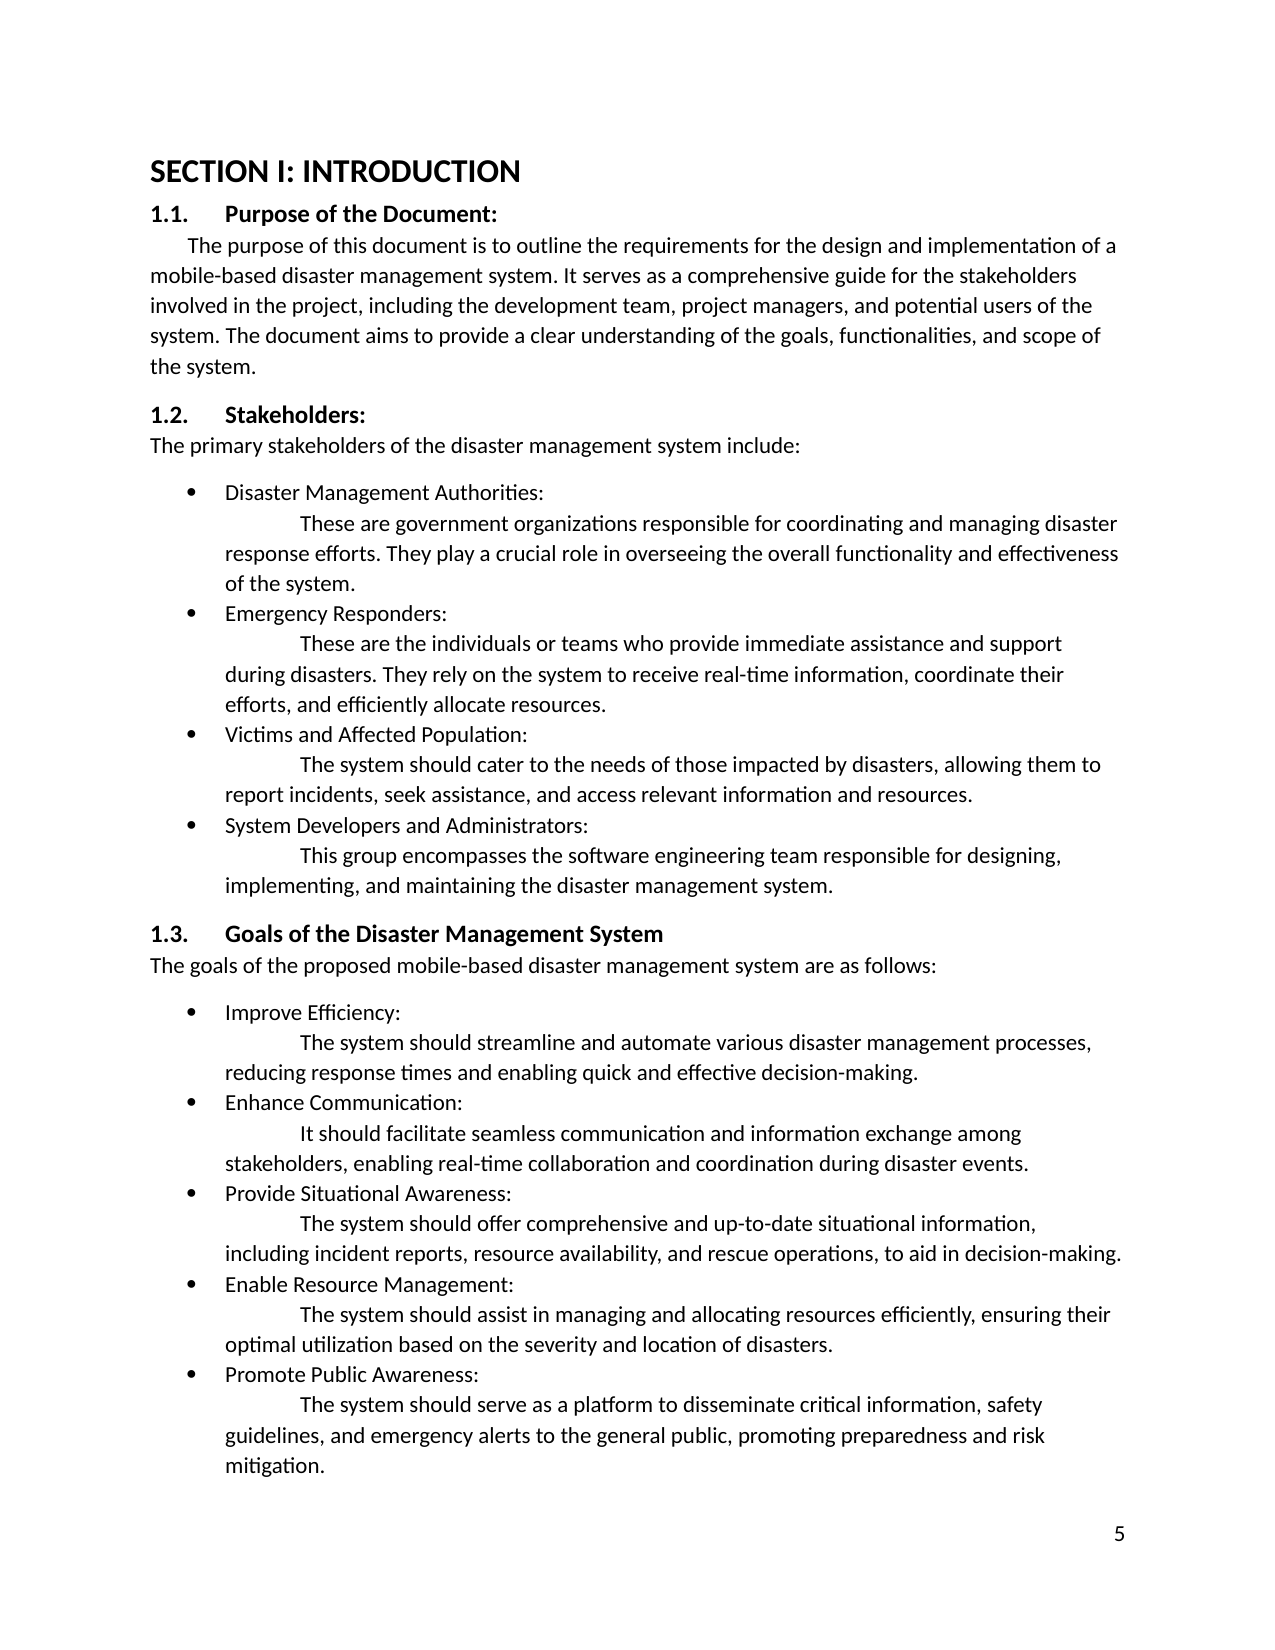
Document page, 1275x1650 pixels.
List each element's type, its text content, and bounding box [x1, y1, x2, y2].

list The system should streamline and automate various disaster management processes, reducing response times and enabling quick and effective decision-making. [225, 1028, 1125, 1086]
list These are the individuals or teams who provide immediate assistance and support during disasters. They rely on the system to receive real-time information, coordinate their efforts, and efficiently allocate resources. [225, 629, 1125, 718]
text The purpose of this document is to outline the requirements for the design and implementation of a mobile-based disaster management system. It serves as a comprehensive guide for the stakeholders involved in the project, including the development team, project managers, and potential users of the system. The document aims to provide a clear understanding of the goals, functionalities, and scope of the system. [150, 231, 1125, 380]
list Promote Public Awareness: [187, 1360, 1125, 1388]
subtitle Purpose of the Document: [150, 198, 1125, 229]
list System Developers and Administrators: [187, 811, 1125, 839]
list These are government organizations responsible for coordinating and managing disaster response efforts. They play a crucial role in overseeing the overall functionality and effectiveness of the system. [225, 509, 1125, 597]
list Improve Efficiency: [187, 998, 1125, 1026]
text The primary stakeholders of the disaster management system include: [150, 432, 1125, 460]
list The system should serve as a platform to disseminate critical information, safety guidelines, and emergency alerts to the general public, promoting preparedness and risk mitigation. [225, 1391, 1125, 1479]
list Emergency Responders: [187, 599, 1125, 627]
list Provide Situational Awareness: [187, 1179, 1125, 1207]
list It should facilitate seamless communication and information exchange among stakeholders, enabling real-time collaboration and coordination during disaster events. [225, 1119, 1125, 1177]
list This group encompasses the software engineering team responsible for designing, implementing, and maintaining the disaster management system. [225, 841, 1125, 899]
list Enhance Communication: [187, 1088, 1125, 1117]
text The goals of the proposed mobile-based disaster management system are as follows: [150, 951, 1125, 979]
list The system should offer comprehensive and up-to-date situational information, including incident reports, resource availability, and rescue operations, to aid in decision-making. [225, 1209, 1125, 1268]
list Victims and Affected Population: [187, 720, 1125, 748]
subtitle Stakeholders: [150, 399, 1125, 429]
list Disaster Management Authorities: [187, 478, 1125, 507]
list The system should cater to the needs of those impacted by disasters, allowing them to report incidents, seek assistance, and access relevant information and resources. [225, 750, 1125, 809]
list The system should assist in managing and allocating resources efficiently, ensuring their optimal utilization based on the severity and location of disasters. [225, 1300, 1125, 1358]
list Enable Resource Management: [187, 1270, 1125, 1298]
subtitle Goals of the Disaster Management System [150, 918, 1125, 949]
subtitle SECTION I: INTRODUCTION [150, 150, 1125, 191]
